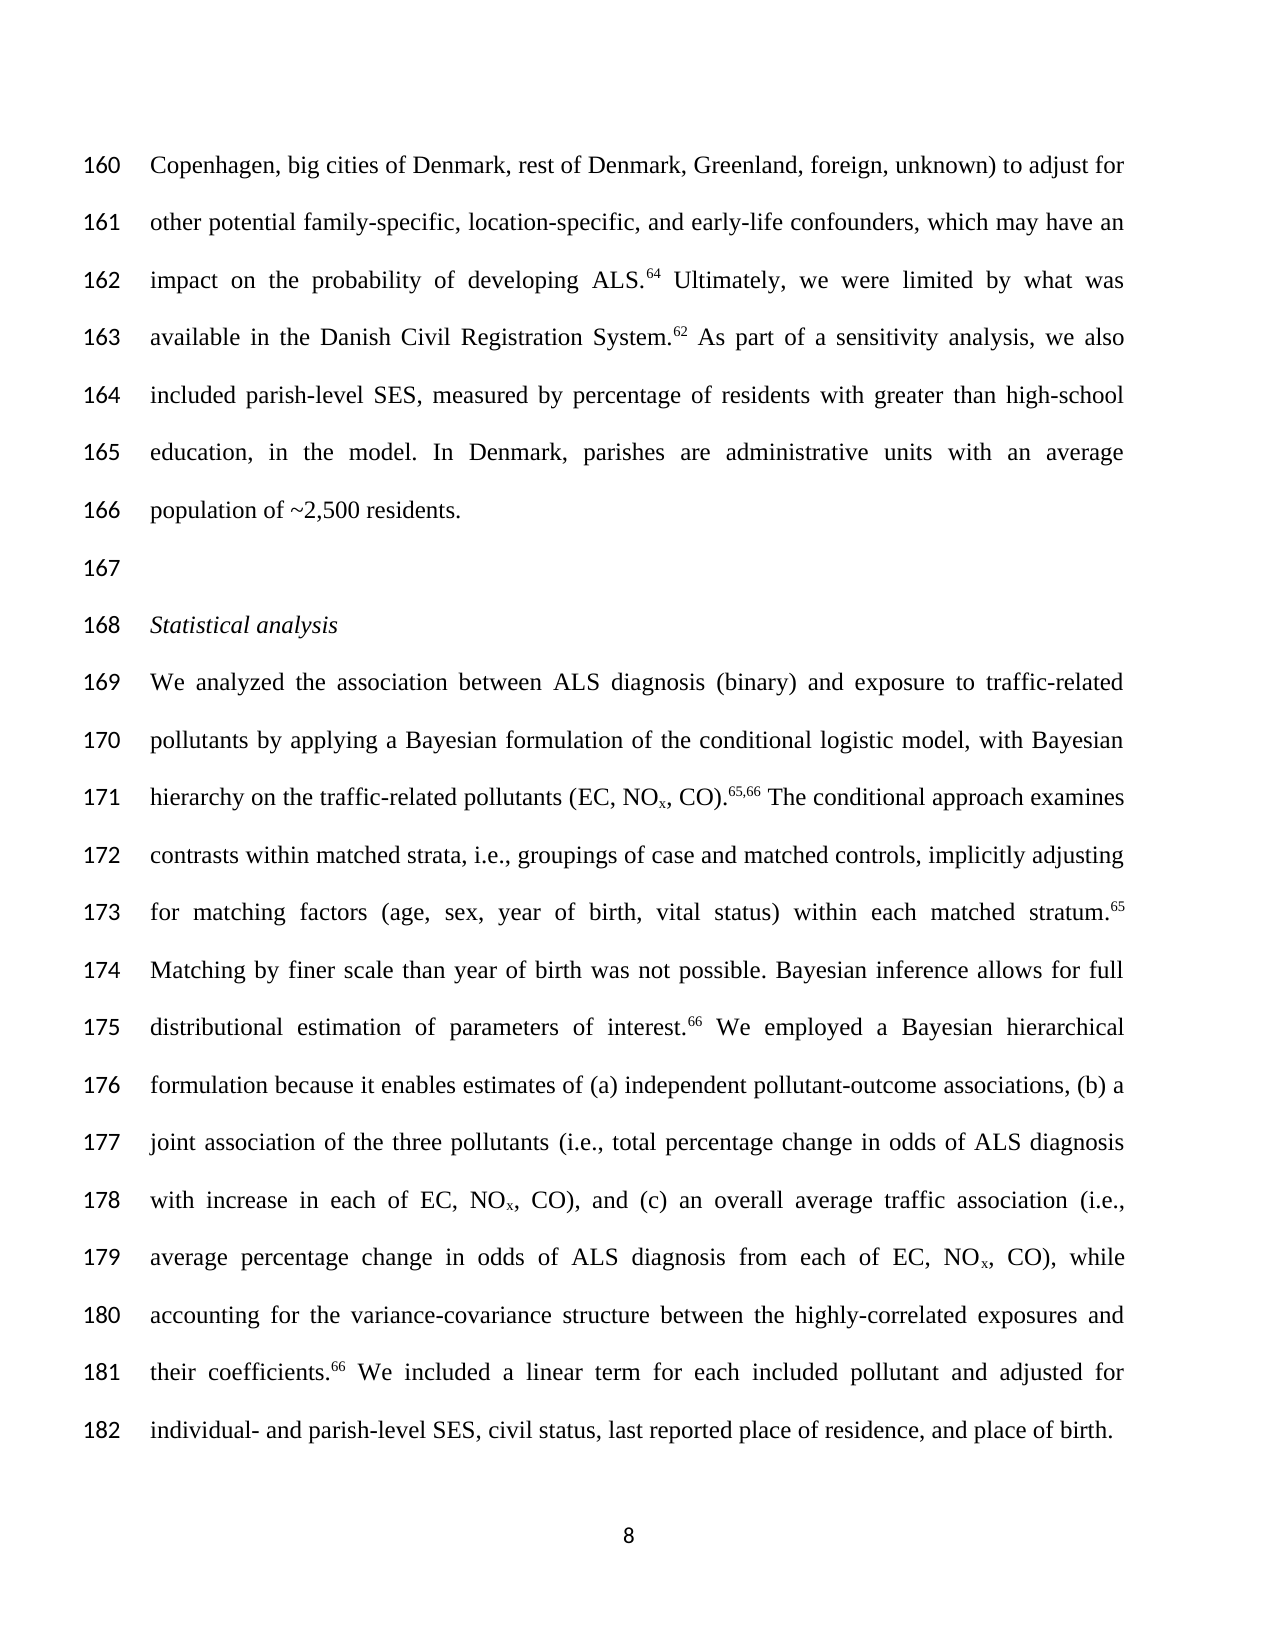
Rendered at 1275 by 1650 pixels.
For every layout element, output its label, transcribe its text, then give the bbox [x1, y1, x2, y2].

text We analyzed the association between ALS diagnosis (binary) and exposure to traffic-related pollutants by applying a Bayesian formulation of the conditional logistic model, with Bayesian hierarchy on the traffic-related pollutants (EC, NOx, CO).65,66 The conditional approach examines contrasts within matched strata, i.e., groupings of case and matched controls, implicitly adjusting for matching factors (age, sex, year of birth, vital status) within each matched stratum.65 Matching by finer scale than year of birth was not possible. Bayesian inference allows for full distributional estimation of parameters of interest.66 We employed a Bayesian hierarchical formulation because it enables estimates of (a) independent pollutant-outcome associations, (b) a joint association of the three pollutants (i.e., total percentage change in odds of ALS diagnosis with increase in each of EC, NOx, CO), and (c) an overall average traffic association (i.e., average percentage change in odds of ALS diagnosis from each of EC, NOx, CO), while accounting for the variance-covariance structure between the highly-correlated exposures and their coefficients.66 We included a linear term for each included pollutant and adjusted for individual- and parish-level SES, civil status, last reported place of residence, and place of birth. [150, 667, 1125, 1444]
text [150, 150, 1125, 524]
text Statistical analysis [150, 610, 1125, 639]
